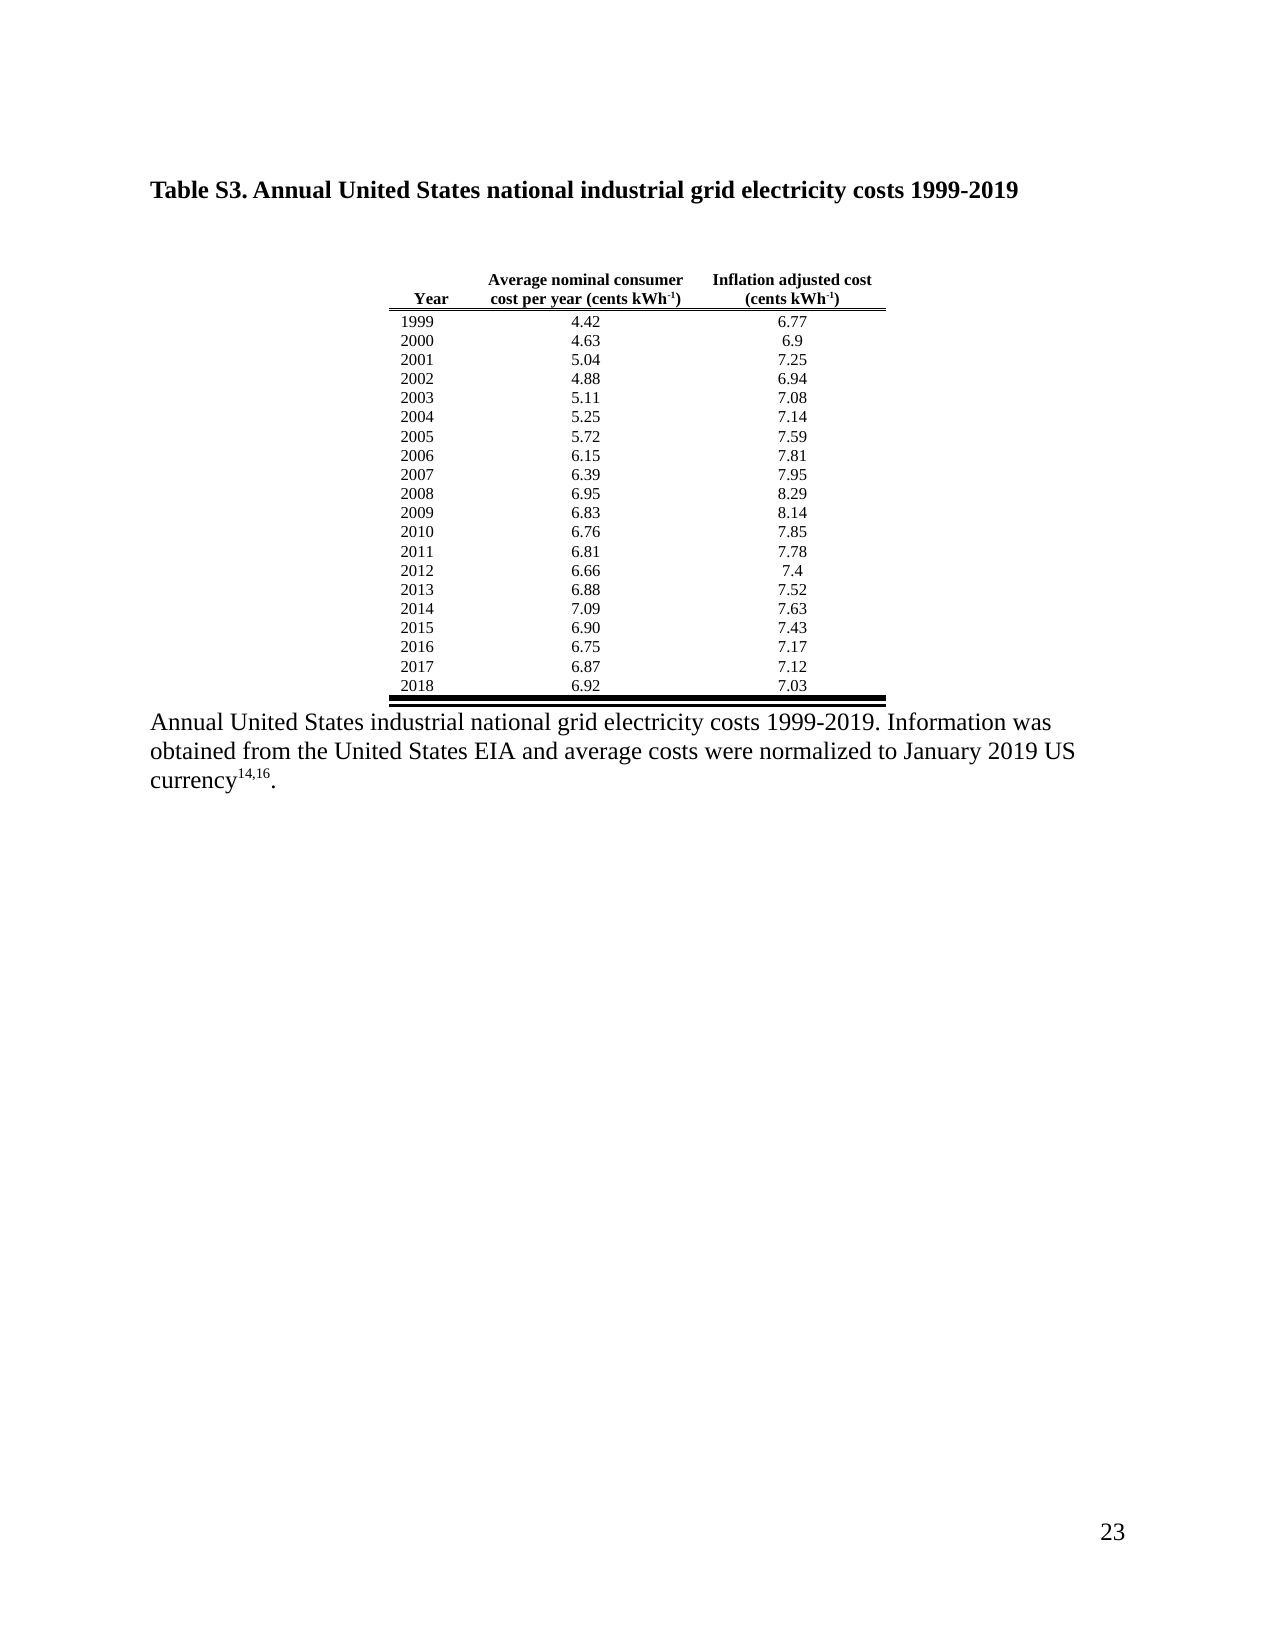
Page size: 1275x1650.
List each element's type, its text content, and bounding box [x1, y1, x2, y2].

table_cell 5.04 [473, 350, 698, 369]
text Annual United States industrial national grid electricity costs 1999-2019. Information was obtained from the United States EIA and average costs were normalized to January 2019 US currency14,16. [150, 707, 1125, 793]
table_cell 7.63 [698, 599, 886, 618]
table_cell 6.83 [473, 503, 698, 522]
table_cell 7.81 [698, 446, 886, 465]
table_cell 2003 [389, 388, 473, 407]
table_cell 7.25 [698, 350, 886, 369]
table_cell 6.76 [473, 522, 698, 541]
table_cell 1999 [389, 311, 473, 331]
table_header Inflation adjusted cost (cents kWh-1) [698, 270, 886, 308]
table_cell 6.81 [473, 541, 698, 561]
table_cell 2017 [389, 656, 473, 676]
table_cell 8.29 [698, 484, 886, 503]
table_cell 7.09 [473, 599, 698, 618]
table_cell 6.66 [473, 561, 698, 580]
table_cell 7.17 [698, 637, 886, 656]
table_cell 2010 [389, 522, 473, 541]
table_cell 5.11 [473, 388, 698, 407]
table_cell 6.92 [473, 676, 698, 695]
table_cell 2006 [389, 446, 473, 465]
table_cell 5.72 [473, 426, 698, 446]
table_cell 2011 [389, 541, 473, 561]
table_cell 7.95 [698, 465, 886, 484]
table_cell 6.15 [473, 446, 698, 465]
table_cell 6.90 [473, 618, 698, 637]
table_cell 2016 [389, 637, 473, 656]
table_cell 6.9 [698, 331, 886, 350]
table_header Year [389, 270, 473, 308]
table_cell 7.14 [698, 407, 886, 426]
table_cell 2015 [389, 618, 473, 637]
table_cell 7.12 [698, 656, 886, 676]
table_cell 2002 [389, 369, 473, 388]
table_cell 2001 [389, 350, 473, 369]
table_cell 2000 [389, 331, 473, 350]
table_cell 6.95 [473, 484, 698, 503]
table_cell 8.14 [698, 503, 886, 522]
table_cell 7.08 [698, 388, 886, 407]
table_cell 6.94 [698, 369, 886, 388]
table_cell 2007 [389, 465, 473, 484]
table_cell 5.25 [473, 407, 698, 426]
table_cell 4.63 [473, 331, 698, 350]
table_cell 7.03 [698, 676, 886, 695]
table_cell 6.39 [473, 465, 698, 484]
table_cell 2005 [389, 426, 473, 446]
table_cell 7.52 [698, 580, 886, 599]
table_cell 6.77 [698, 311, 886, 331]
table_cell 7.85 [698, 522, 886, 541]
table_cell 6.88 [473, 580, 698, 599]
table_cell 2018 [389, 676, 473, 695]
table_cell 2004 [389, 407, 473, 426]
table_cell 6.75 [473, 637, 698, 656]
table_cell 7.78 [698, 541, 886, 561]
table_cell 2009 [389, 503, 473, 522]
table_header Average nominal consumer cost per year (cents kWh-1) [473, 270, 698, 308]
table_cell 2008 [389, 484, 473, 503]
table_cell 2014 [389, 599, 473, 618]
table_cell 7.43 [698, 618, 886, 637]
table_cell 4.42 [473, 311, 698, 331]
subtitle Table S3. Annual United States national industrial grid electricity costs 1999-2019 [150, 175, 1125, 204]
table_cell 2013 [389, 580, 473, 599]
table_cell 7.4 [698, 561, 886, 580]
table_cell 4.88 [473, 369, 698, 388]
table_cell 7.59 [698, 426, 886, 446]
table_cell 6.87 [473, 656, 698, 676]
table_cell 2012 [389, 561, 473, 580]
